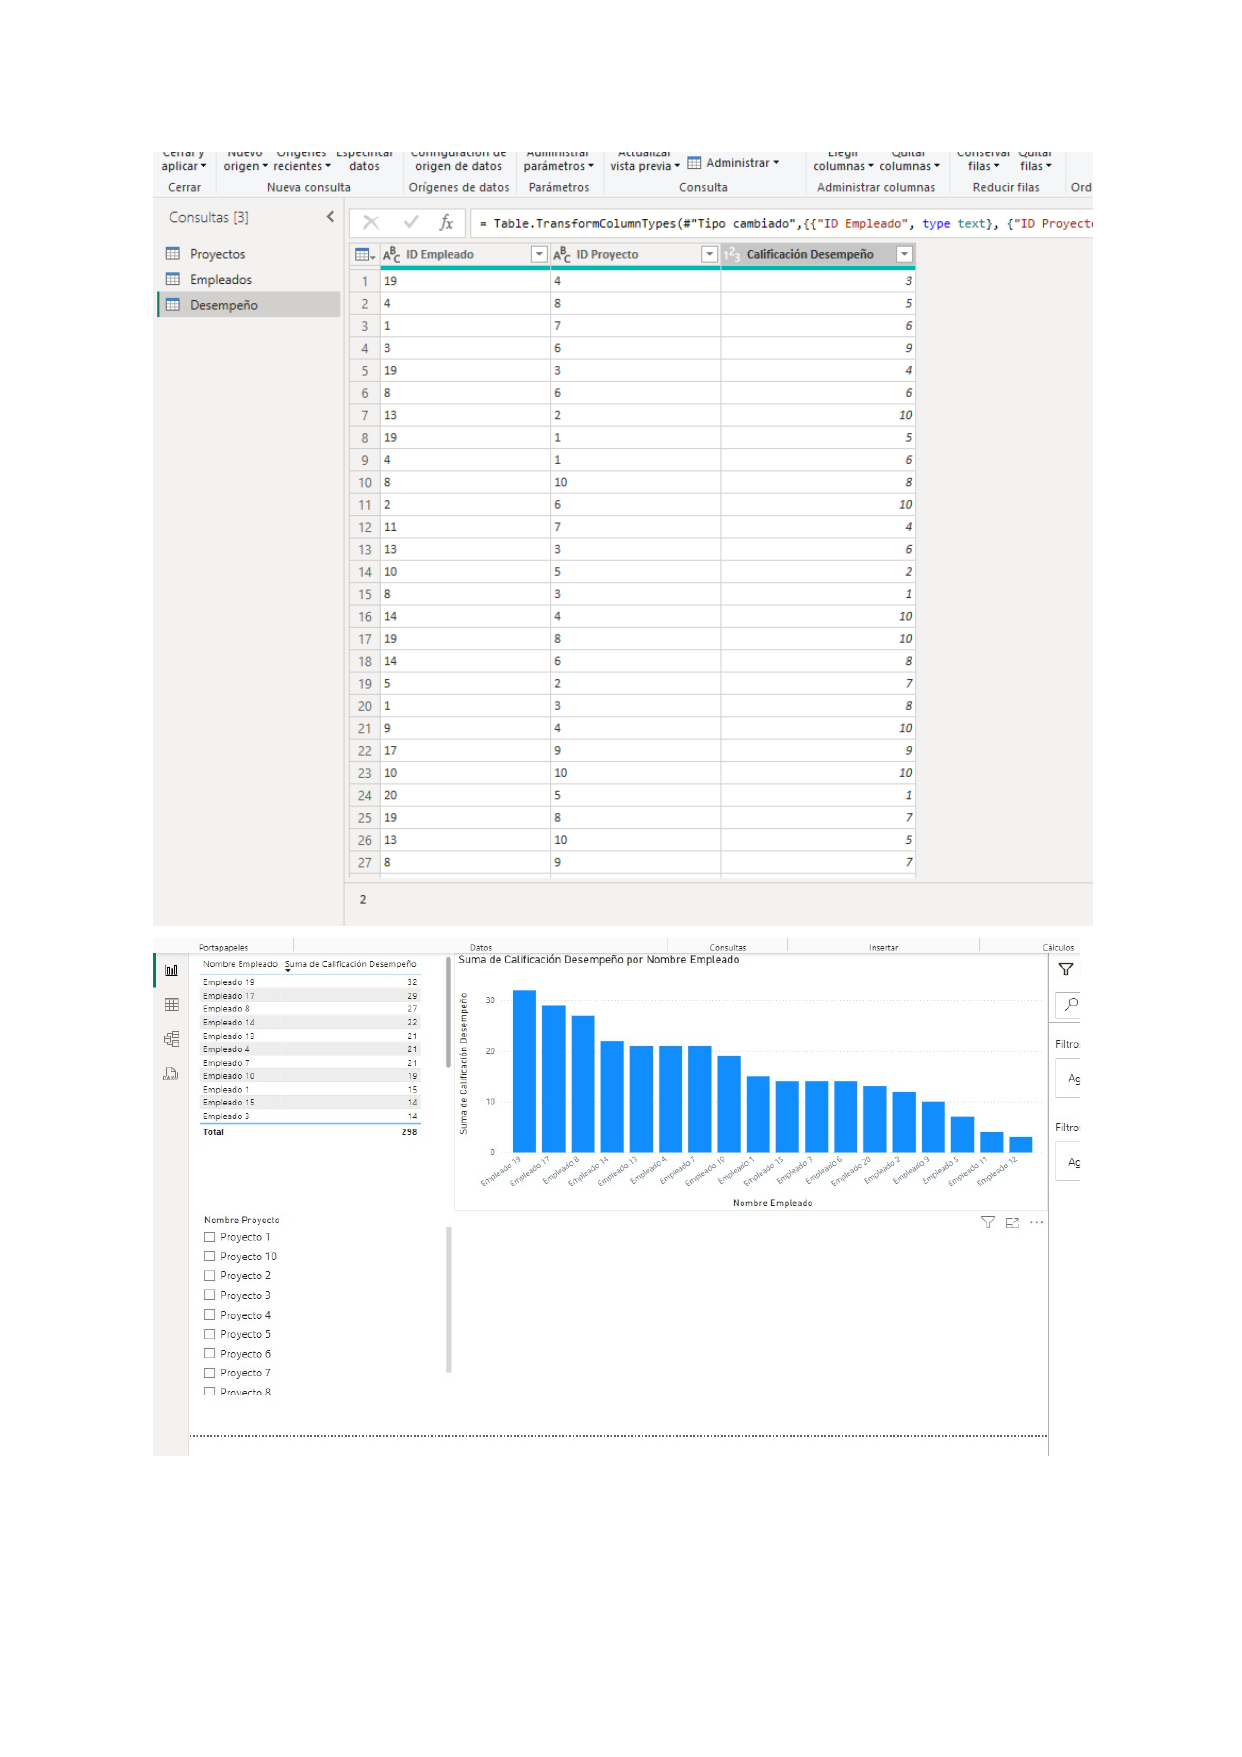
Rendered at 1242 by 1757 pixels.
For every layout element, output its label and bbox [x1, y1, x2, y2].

picture [153, 938, 1080, 1456]
picture [153, 152, 1093, 926]
